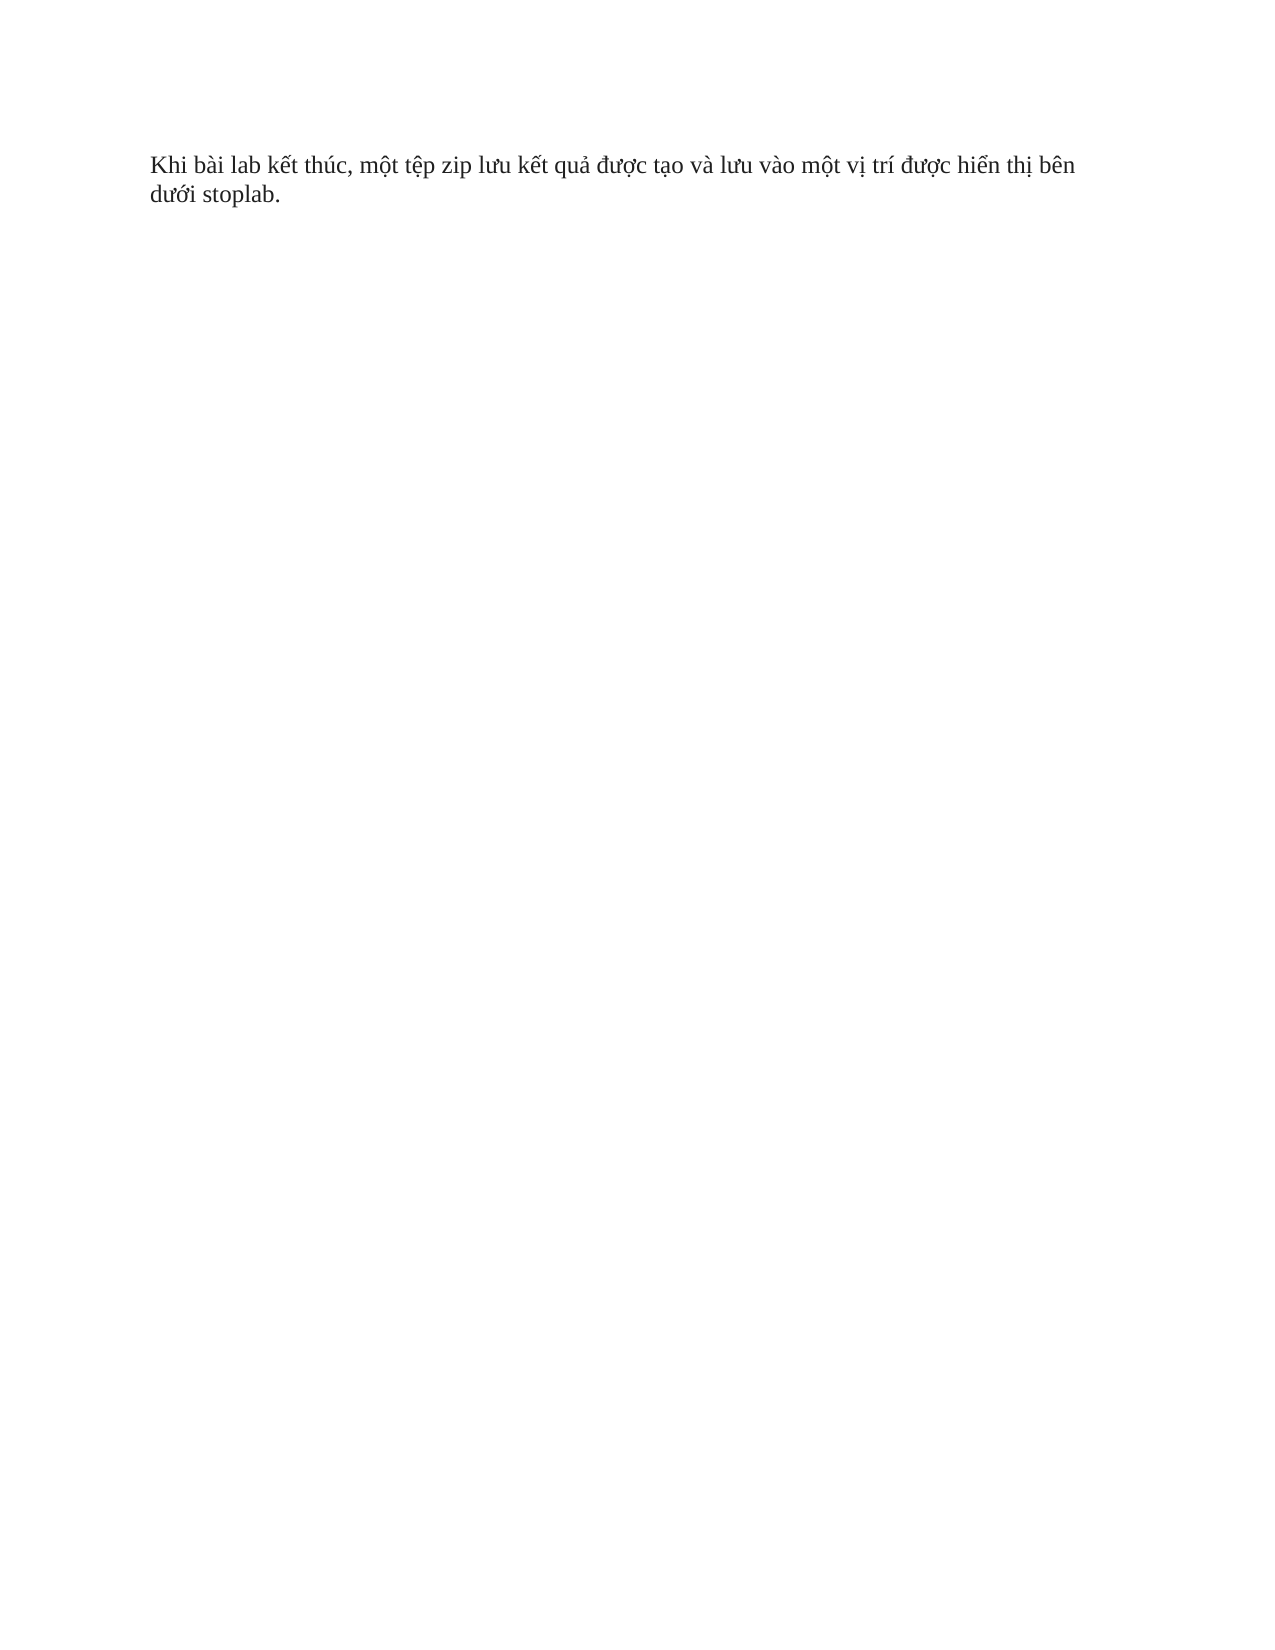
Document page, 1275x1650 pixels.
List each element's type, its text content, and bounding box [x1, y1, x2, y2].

text Khi bài lab kết thúc, một tệp zip lưu kết quả được tạo và lưu vào một vị trí được hiển thị bên dưới stoplab. [150, 150, 1125, 207]
